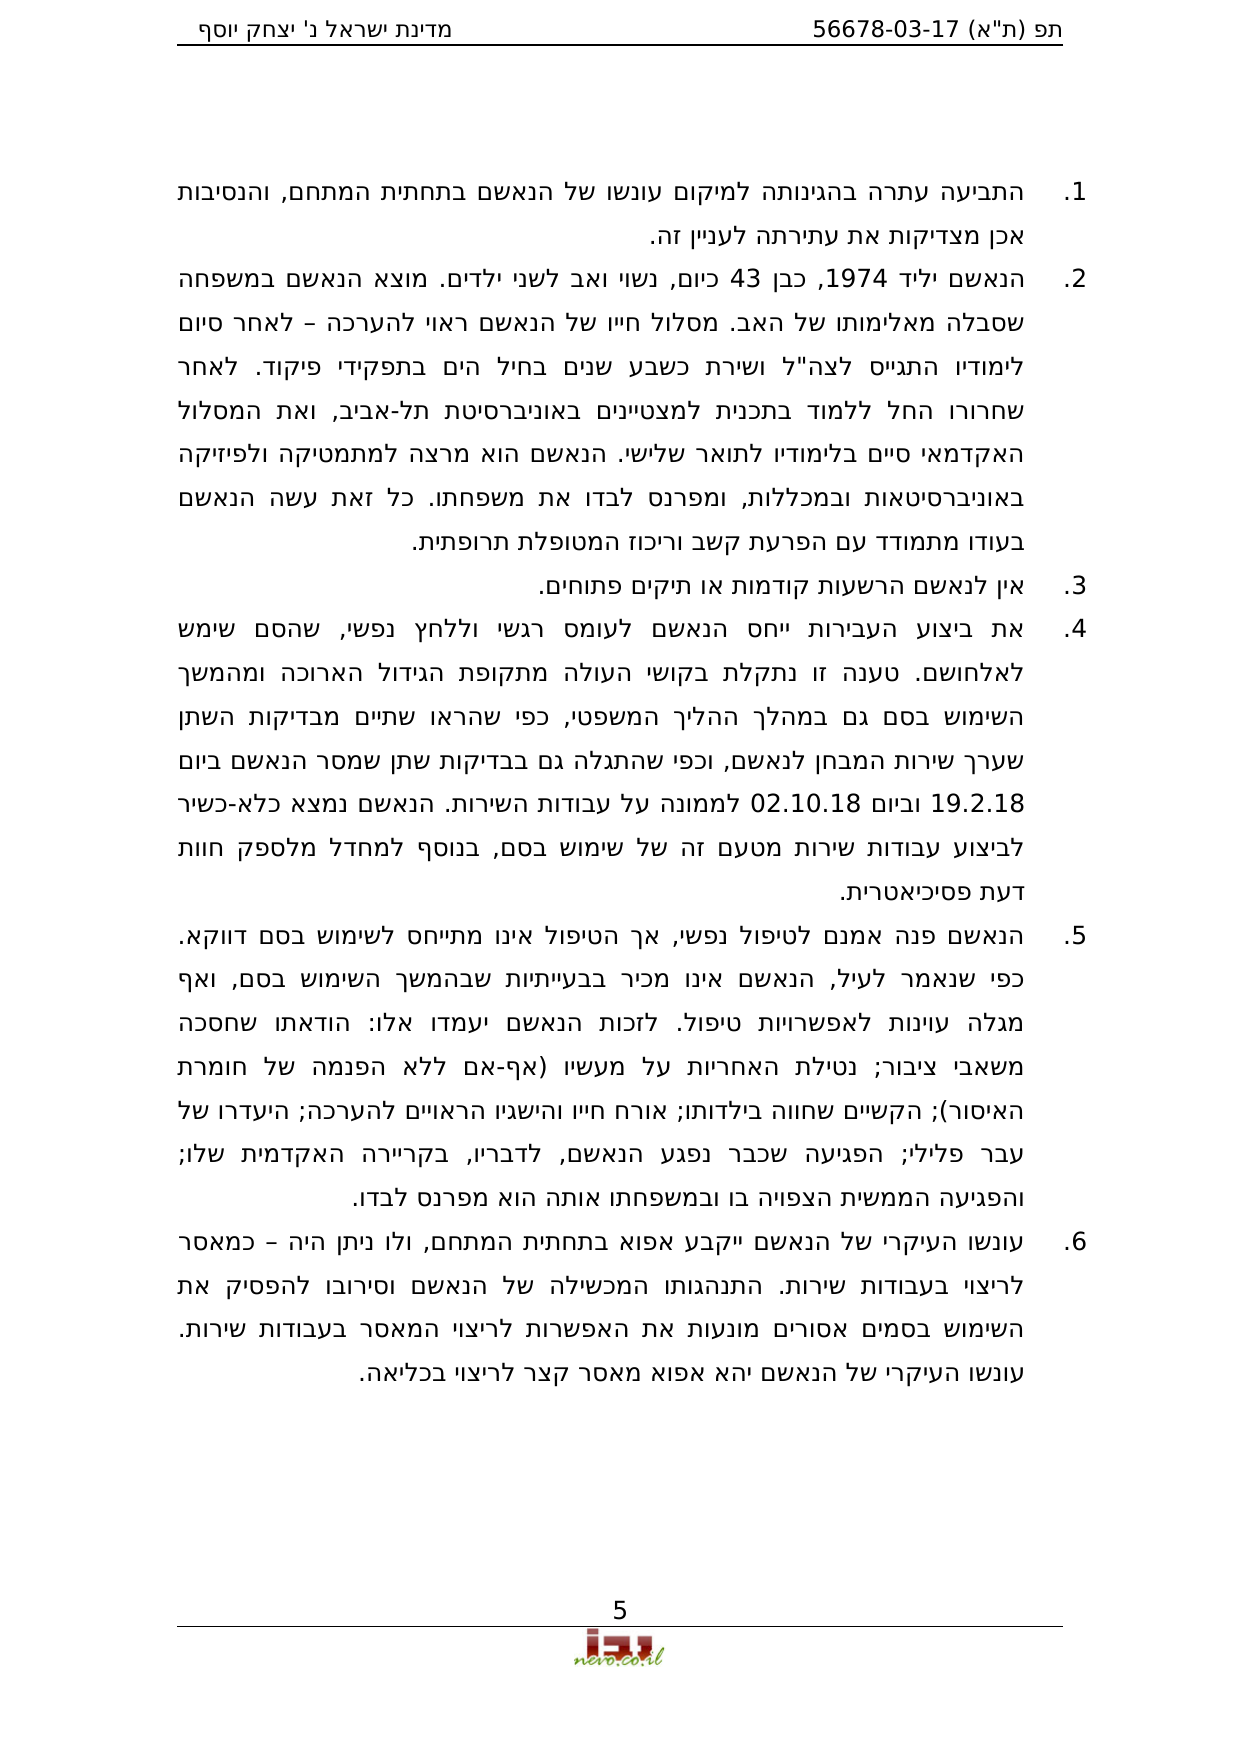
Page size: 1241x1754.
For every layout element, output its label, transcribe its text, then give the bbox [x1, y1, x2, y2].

list אין לנאשם הרשעות קודמות או תיקים פתוחים. [177, 571, 1063, 600]
list התביעה עתרה בהגינותה למיקום עונשו של הנאשם בתחתית המתחם, והנסיבות אכן מצדיקות את עתירתה לעניין זה. [177, 177, 1063, 250]
list עונשו העיקרי של הנאשם ייקבע אפוא בתחתית המתחם, ולו ניתן היה – כמאסר לריצוי בעבודות שירות. התנהגותו המכשילה של הנאשם וסירובו להפסיק את השימוש בסמים אסורים מונעות את האפשרות לריצוי המאסר בעבודות שירות. עונשו העיקרי של הנאשם יהא אפוא מאסר קצר לריצוי בכליאה. [177, 1227, 1063, 1388]
list הנאשם יליד 1974, כבן 43 כיום, נשוי ואב לשני ילדים. מוצא הנאשם במשפחה שסבלה מאלימותו של האב. מסלול חייו של הנאשם ראוי להערכה – לאחר סיום לימודיו התגייס לצה"ל ושירת כשבע שנים בחיל הים בתפקידי פיקוד. לאחר שחרורו החל ללמוד בתכנית למצטיינים באוניברסיטת תל-אביב, ואת המסלול האקדמאי סיים בלימודיו לתואר שלישי. הנאשם הוא מרצה למתמטיקה ולפיזיקה באוניברסיטאות ובמכללות, ומפרנס לבדו את משפחתו. כל זאת עשה הנאשם בעודו מתמודד עם הפרעת קשב וריכוז המטופלת תרופתית. [177, 265, 1063, 556]
list את ביצוע העבירות ייחס הנאשם לעומס רגשי וללחץ נפשי, שהסם שימש לאלחושם. טענה זו נתקלת בקושי העולה מתקופת הגידול הארוכה ומהמשך השימוש בסם גם במהלך ההליך המשפטי, כפי שהראו שתיים מבדיקות השתן שערך שירות המבחן לנאשם, וכפי שהתגלה גם בבדיקות שתן שמסר הנאשם ביום 19.2.18 וביום 02.10.18 לממונה על עבודות השירות. הנאשם נמצא כלא-כשיר לביצוע עבודות שירות מטעם זה של שימוש בסם, בנוסף למחדל מלספק חוות דעת פסיכיאטרית. [177, 615, 1063, 906]
list הנאשם פנה אמנם לטיפול נפשי, אך הטיפול אינו מתייחס לשימוש בסם דווקא. כפי שנאמר לעיל, הנאשם אינו מכיר בבעייתיות שבהמשך השימוש בסם, ואף מגלה עוינות לאפשרויות טיפול. לזכות הנאשם יעמדו אלו: הודאתו שחסכה משאבי ציבור; נטילת האחריות על מעשיו (אף-אם ללא הפנמה של חומרת האיסור); הקשיים שחווה בילדותו; אורח חייו והישגיו הראויים להערכה; היעדרו של עבר פלילי; הפגיעה שכבר נפגע הנאשם, לדבריו, בקריירה האקדמית שלו; והפגיעה הממשית הצפויה בו ובמשפחתו אותה הוא מפרנס לבדו. [177, 921, 1063, 1213]
picture [574, 1628, 666, 1667]
